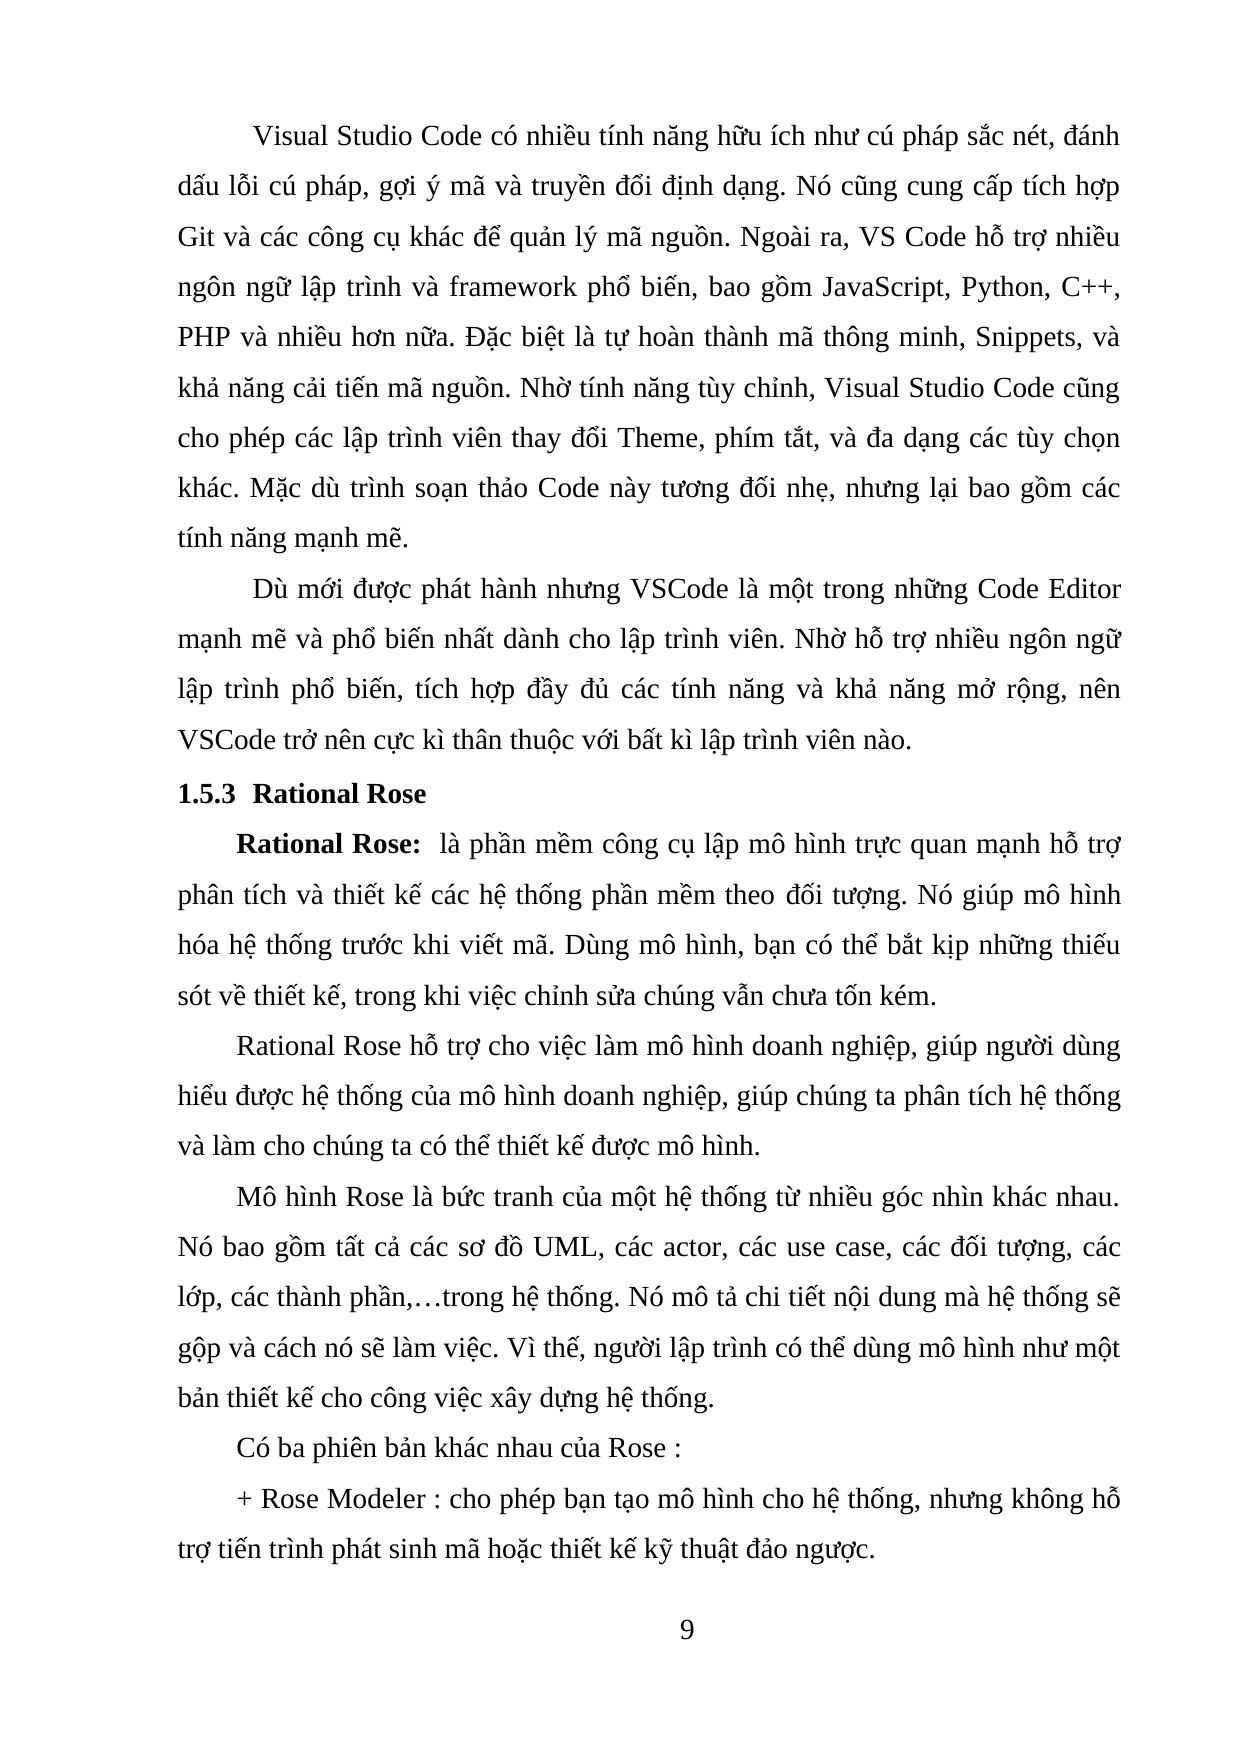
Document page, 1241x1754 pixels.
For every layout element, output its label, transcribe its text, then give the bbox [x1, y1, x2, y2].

text Rational Rose hỗ trợ cho việc làm mô hình doanh nghiệp, giúp người dùng hiểu được hệ thống của mô hình doanh nghiệp, giúp chúng ta phân tích hệ thống và làm cho chúng ta có thể thiết kế được mô hình. [177, 1028, 1122, 1162]
text Có ba phiên bản khác nhau của Rose : [177, 1430, 1122, 1464]
text Dù mới được phát hành nhưng VSCode là một trong những Code Editor mạnh mẽ và phổ biến nhất dành cho lập trình viên. Nhờ hỗ trợ nhiều ngôn ngữ lập trình phổ biến, tích hợp đầy đủ các tính năng và khả năng mở rộng, nên VSCode trở nên cực kì thân thuộc với bất kì lập trình viên nào. [177, 571, 1122, 755]
subtitle Rational Rose [177, 776, 1122, 810]
text + Rose Modeler : cho phép bạn tạo mô hình cho hệ thống, nhưng không hỗ trợ tiến trình phát sinh mã hoặc thiết kế kỹ thuật đảo ngược. [177, 1481, 1122, 1564]
text Mô hình Rose là bức tranh của một hệ thống từ nhiều góc nhìn khác nhau. Nó bao gồm tất cả các sơ đồ UML, các actor, các use case, các đối tượng, các lớp, các thành phần,…trong hệ thống. Nó mô tả chi tiết nội dung mà hệ thống sẽ gộp và cách nó sẽ làm việc. Vì thế, người lập trình có thể dùng mô hình như một bản thiết kế cho công việc xây dựng hệ thống. [177, 1179, 1122, 1414]
text Rational Rose: là phần mềm công cụ lập mô hình trực quan mạnh hỗ trợ phân tích và thiết kế các hệ thống phần mềm theo đối tượng. Nó giúp mô hình hóa hệ thống trước khi viết mã. Dùng mô hình, bạn có thể bắt kịp những thiếu sót về thiết kế, trong khi việc chỉnh sửa chúng vẫn chưa tốn kém. [177, 827, 1122, 1011]
text Visual Studio Code có nhiều tính năng hữu ích như cú pháp sắc nét, đánh dấu lỗi cú pháp, gợi ý mã và truyền đổi định dạng. Nó cũng cung cấp tích hợp Git và các công cụ khác để quản lý mã nguồn. Ngoài ra, VS Code hỗ trợ nhiều ngôn ngữ lập trình và framework phổ biến, bao gồm JavaScript, Python, C++, PHP và nhiều hơn nữa. Đặc biệt là tự hoàn thành mã thông minh, Snippets, và khả năng cải tiến mã nguồn. Nhờ tính năng tùy chỉnh, Visual Studio Code cũng cho phép các lập trình viên thay đổi Theme, phím tắt, và đa dạng các tùy chọn khác. Mặc dù trình soạn thảo Code này tương đối nhẹ, nhưng lại bao gồm các tính năng mạnh mẽ. [177, 118, 1122, 554]
